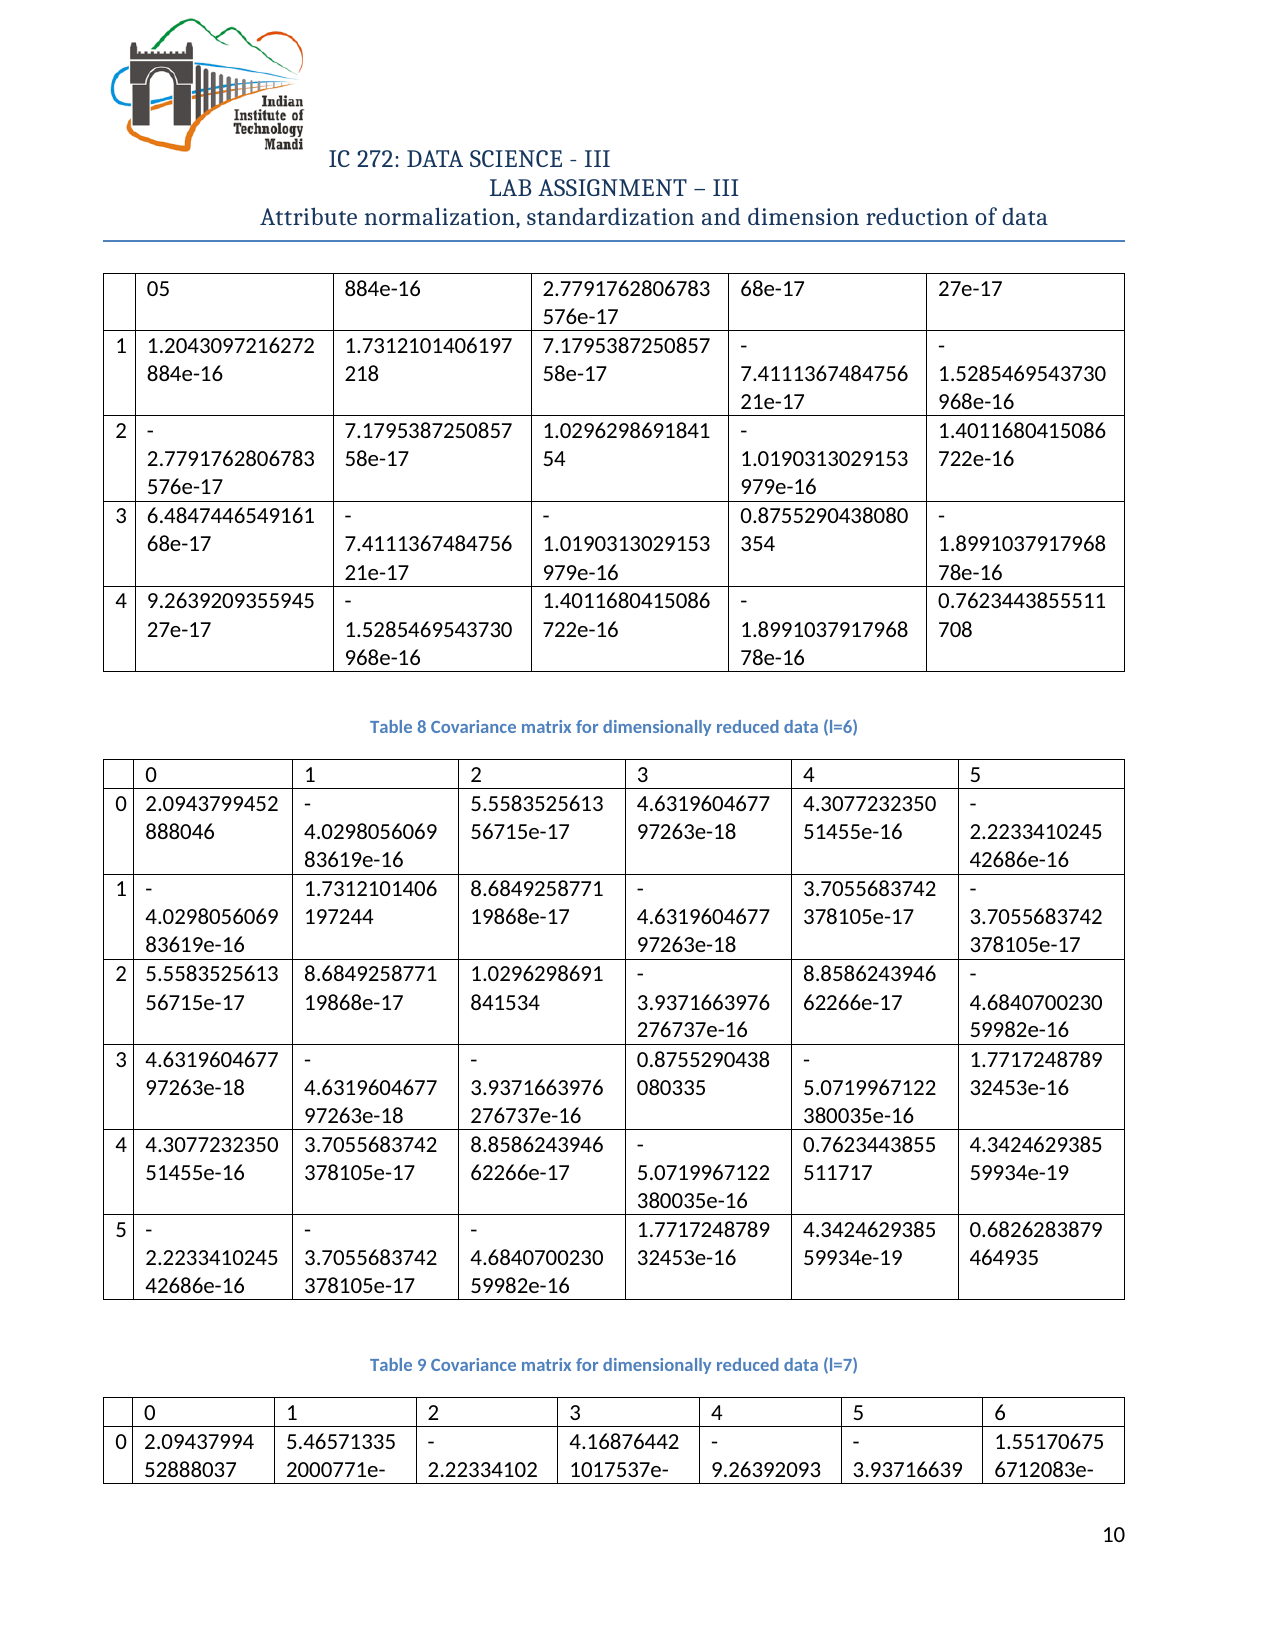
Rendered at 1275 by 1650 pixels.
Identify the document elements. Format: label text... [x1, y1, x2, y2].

table_cell 0 [104, 274, 135, 330]
table_cell 4 [104, 1130, 133, 1214]
table_cell 2.0943799452888046 [134, 789, 292, 873]
table_cell 2.0943799452888037 [133, 1427, 274, 1483]
table_cell 6.484744654916168e-17 [729, 274, 926, 330]
table_header 5 [842, 1398, 982, 1426]
table_header 5 [959, 760, 1124, 788]
table_cell 4.307723235051455e-16 [792, 789, 958, 873]
table_cell 5.558352561356715e-17 [459, 789, 625, 873]
table_header 2 [459, 760, 625, 788]
table_header 2 [417, 1398, 557, 1426]
table_cell 8.684925877119868e-17 [293, 960, 458, 1044]
table_cell 0 [104, 1427, 132, 1483]
table_cell 9.263920935594527e-17 [927, 274, 1124, 330]
table_header 4 [792, 760, 958, 788]
table_cell 1.029629869184154 [532, 416, 728, 501]
table_cell -3.7055683742378105e-17 [959, 875, 1124, 958]
table_header 3 [626, 760, 791, 788]
table_cell 1.2043097216272884e-16 [334, 274, 531, 330]
table_cell 3.7055683742378105e-17 [792, 875, 958, 958]
table_cell 7.179538725085758e-17 [532, 331, 728, 415]
table_cell 0.7623443855511708 [927, 587, 1124, 671]
table_cell 4.307723235051455e-16 [134, 1130, 292, 1214]
table_cell -4.684070023059982e-16 [459, 1215, 625, 1299]
table_cell -2.7791762806783576e-17 [532, 274, 728, 330]
table_header 3 [558, 1398, 699, 1426]
table_cell -3.9371663976276737e-16 [626, 960, 791, 1044]
table_cell 7.179538725085758e-17 [334, 416, 531, 501]
table_cell -1.899103791796878e-16 [927, 502, 1124, 586]
table_cell 3.7055683742378105e-17 [293, 1130, 458, 1214]
table_cell 4.631960467797263e-18 [626, 789, 791, 873]
text Table 9 Covariance matrix for dimensionally reduced data (l=7) [103, 1353, 1125, 1376]
table_cell 3 [104, 502, 135, 586]
table_cell 5.465713352000771e-16 [275, 1427, 416, 1483]
table_cell 8.858624394662266e-17 [792, 960, 958, 1044]
table_cell 0 [104, 789, 133, 873]
table_cell -5.0719967122380035e-16 [792, 1045, 958, 1129]
table_cell 4.342462938559934e-19 [959, 1130, 1124, 1214]
table_cell -3.7055683742378105e-17 [293, 1215, 458, 1299]
table_cell 1.4011680415086722e-16 [532, 587, 728, 671]
table_cell -2.223341024542686e-16 [959, 789, 1124, 873]
table_cell 1.771724878932453e-16 [959, 1045, 1124, 1129]
table_cell 0.7623443855511717 [792, 1130, 958, 1214]
table_cell -1.0190313029153979e-16 [729, 416, 926, 501]
table_cell -5.0719967122380035e-16 [626, 1130, 791, 1214]
table_cell 1.2043097216272884e-16 [136, 331, 333, 415]
table_cell 4 [104, 587, 135, 671]
table_cell 1 [104, 331, 135, 415]
table_cell -3.9371663976276737e-16 [842, 1427, 982, 1483]
table_cell 0.8755290438080354 [729, 502, 926, 586]
table_cell -4.631960467797263e-18 [626, 875, 791, 958]
table_cell 4.168764421017537e-17 [558, 1427, 699, 1483]
picture [103, 0, 313, 168]
table_cell 1.551706756712083e-16 [983, 1427, 1124, 1483]
table_cell -3.9371663976276737e-16 [459, 1045, 625, 1129]
table_cell 1.7312101406197218 [334, 331, 531, 415]
table_cell -9.263920935594526e-18 [700, 1427, 841, 1483]
table_cell -2.223341024542686e-16 [134, 1215, 292, 1299]
table_cell -1.5285469543730968e-16 [927, 331, 1124, 415]
table_cell -7.411136748475621e-17 [729, 331, 926, 415]
table_cell -1.899103791796878e-16 [729, 587, 926, 671]
table_header 4 [700, 1398, 841, 1426]
table_cell 4.342462938559934e-19 [792, 1215, 958, 1299]
table_cell 0.8755290438080335 [626, 1045, 791, 1129]
table_cell 9.263920935594527e-17 [136, 587, 333, 671]
table_cell -4.029805606983619e-16 [134, 875, 292, 958]
table_cell -2.223341024542686e-16 [417, 1427, 557, 1483]
table_cell 1.7312101406197244 [293, 875, 458, 958]
table_cell 2 [104, 960, 133, 1044]
table_cell 8.858624394662266e-17 [459, 1130, 625, 1214]
table_header 1 [275, 1398, 416, 1426]
table_cell -4.684070023059982e-16 [959, 960, 1124, 1044]
table_header 0 [134, 760, 292, 788]
table_cell 2.094379945288805 [136, 274, 333, 330]
table_cell 5.558352561356715e-17 [134, 960, 292, 1044]
table_header 1 [293, 760, 458, 788]
table_cell 1.771724878932453e-16 [626, 1215, 791, 1299]
table_header [104, 1398, 132, 1426]
table_cell -4.029805606983619e-16 [293, 789, 458, 873]
table_cell 1 [104, 875, 133, 958]
table_cell -7.411136748475621e-17 [334, 502, 531, 586]
text Table 8 Covariance matrix for dimensionally reduced data (l=6) [103, 716, 1125, 738]
table_cell -1.0190313029153979e-16 [532, 502, 728, 586]
table_cell 0.6826283879464935 [959, 1215, 1124, 1299]
table_cell 6.484744654916168e-17 [136, 502, 333, 586]
table_header 0 [133, 1398, 274, 1426]
table_cell 4.631960467797263e-18 [134, 1045, 292, 1129]
table_cell 1.4011680415086722e-16 [927, 416, 1124, 501]
table_cell -2.7791762806783576e-17 [136, 416, 333, 501]
table_cell 1.0296298691841534 [459, 960, 625, 1044]
table_cell 8.684925877119868e-17 [459, 875, 625, 958]
table_header 6 [983, 1398, 1124, 1426]
table_cell 3 [104, 1045, 133, 1129]
table_cell 2 [104, 416, 135, 501]
table_cell -1.5285469543730968e-16 [334, 587, 531, 671]
table_cell 5 [104, 1215, 133, 1299]
table_cell -4.631960467797263e-18 [293, 1045, 458, 1129]
table_header [104, 760, 133, 788]
